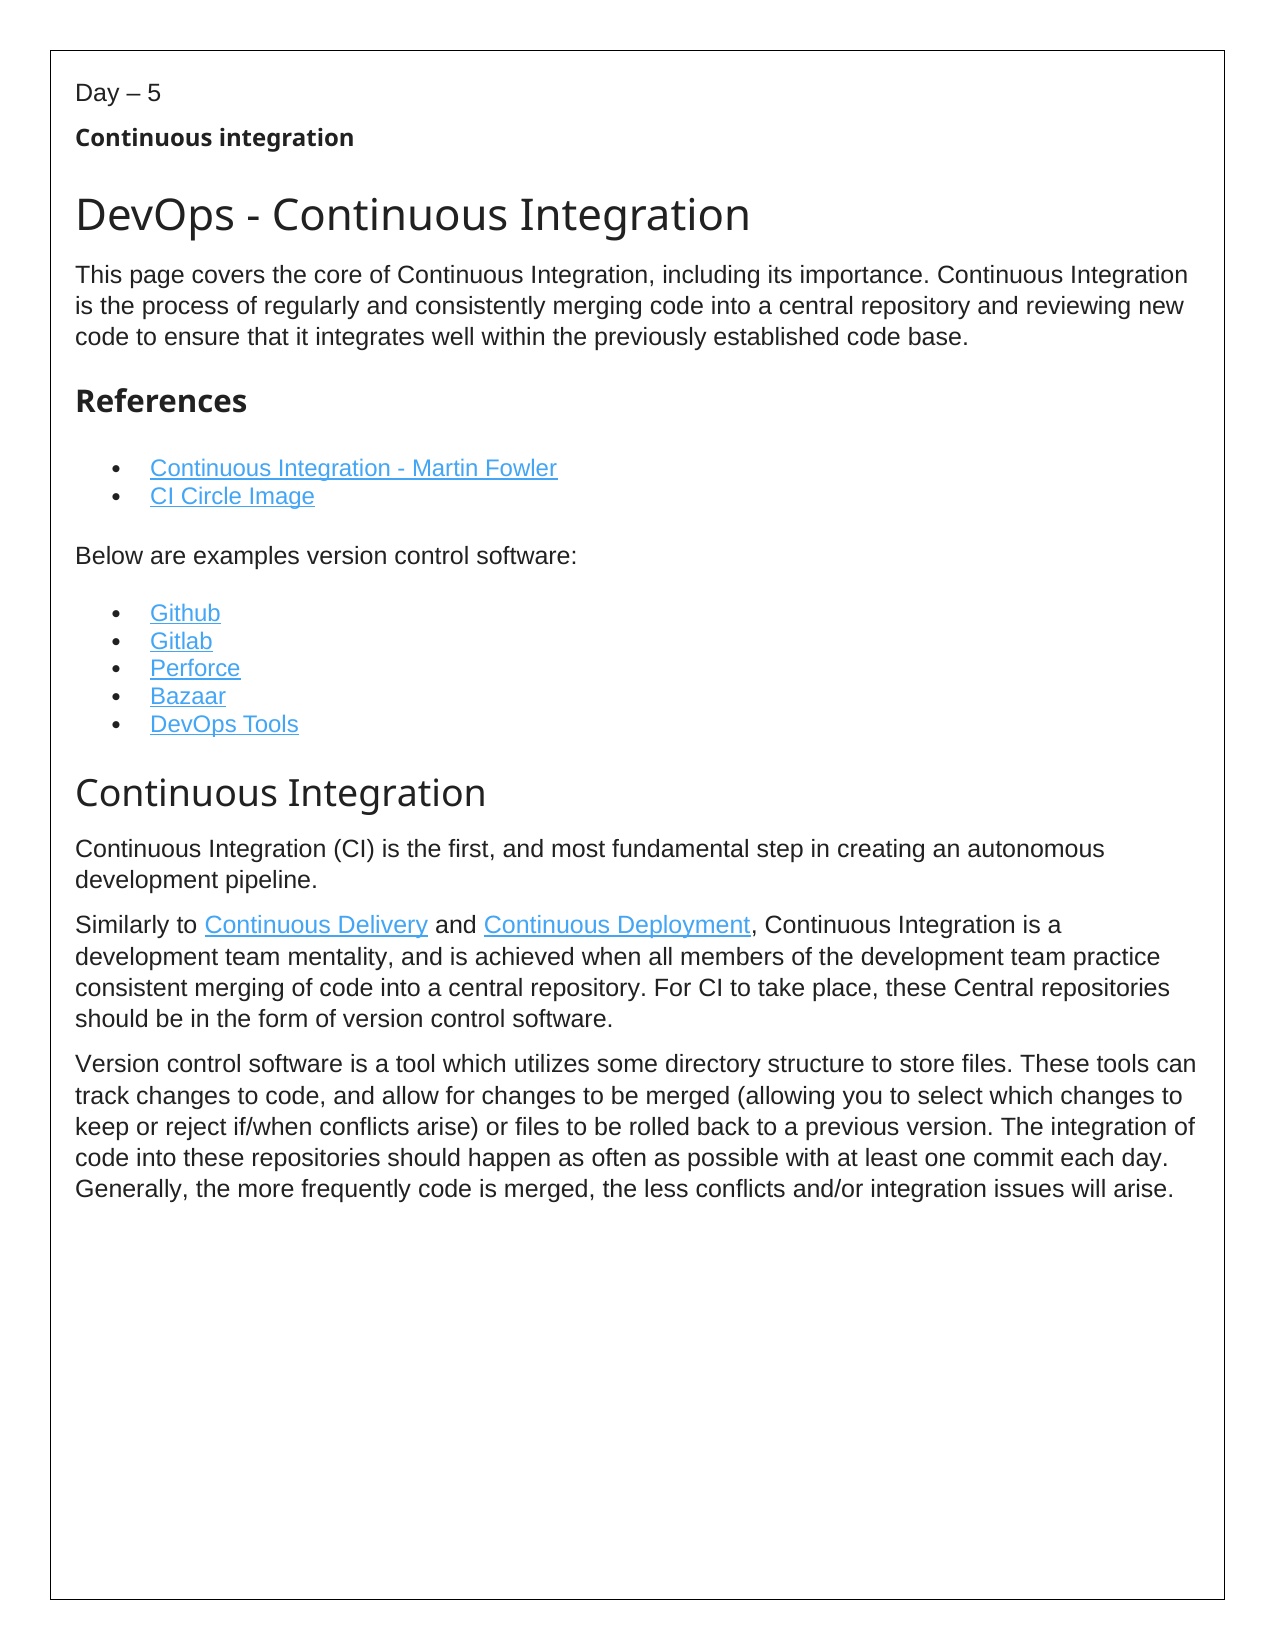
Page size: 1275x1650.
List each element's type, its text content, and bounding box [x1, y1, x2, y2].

list Perforce [112, 654, 1200, 682]
list DevOps Tools [112, 709, 1200, 737]
text Similarly to Continuous Delivery and Continuous Deployment, Continuous Integration is a development team mentality, and is achieved when all members of the development team practice consistent merging of code into a central repository. For CI to take place, these Central repositories should be in the form of version control software. [75, 908, 1200, 1033]
list Continuous Integration - Martin Fowler [112, 454, 1200, 482]
text This page covers the core of Continuous Integration, including its importance. Continuous Integration is the process of regularly and consistently merging code into a central repository and reviewing new code to ensure that it integrates well within the previously established code base. [75, 257, 1200, 351]
text Continuous Integration (CI) is the first, and most fundamental step in creating an autonomous development pipeline. [75, 831, 1200, 894]
list Github [112, 599, 1200, 627]
text Version control software is a tool which utilizes some directory structure to store files. These tools can track changes to code, and allow for changes to be merged (allowing you to select which changes to keep or reject if/when conflicts arise) or files to be rolled back to a previous version. The integration of code into these repositories should happen as often as possible with at least one commit each day. Generally, the more frequently code is merged, the less conflicts and/or integration issues will arise. [75, 1047, 1200, 1203]
subtitle DevOps - Continuous Integration [75, 184, 1200, 243]
text Below are examples version control software: [75, 539, 1200, 570]
list Gitlab [112, 627, 1200, 654]
subtitle Continuous Integration [75, 766, 1200, 817]
list CI Circle Image [112, 482, 1200, 509]
text Continuous integration [75, 120, 1200, 153]
subtitle References [75, 379, 1200, 422]
text Day – 5 [75, 75, 1200, 106]
list Bazaar [112, 682, 1200, 709]
